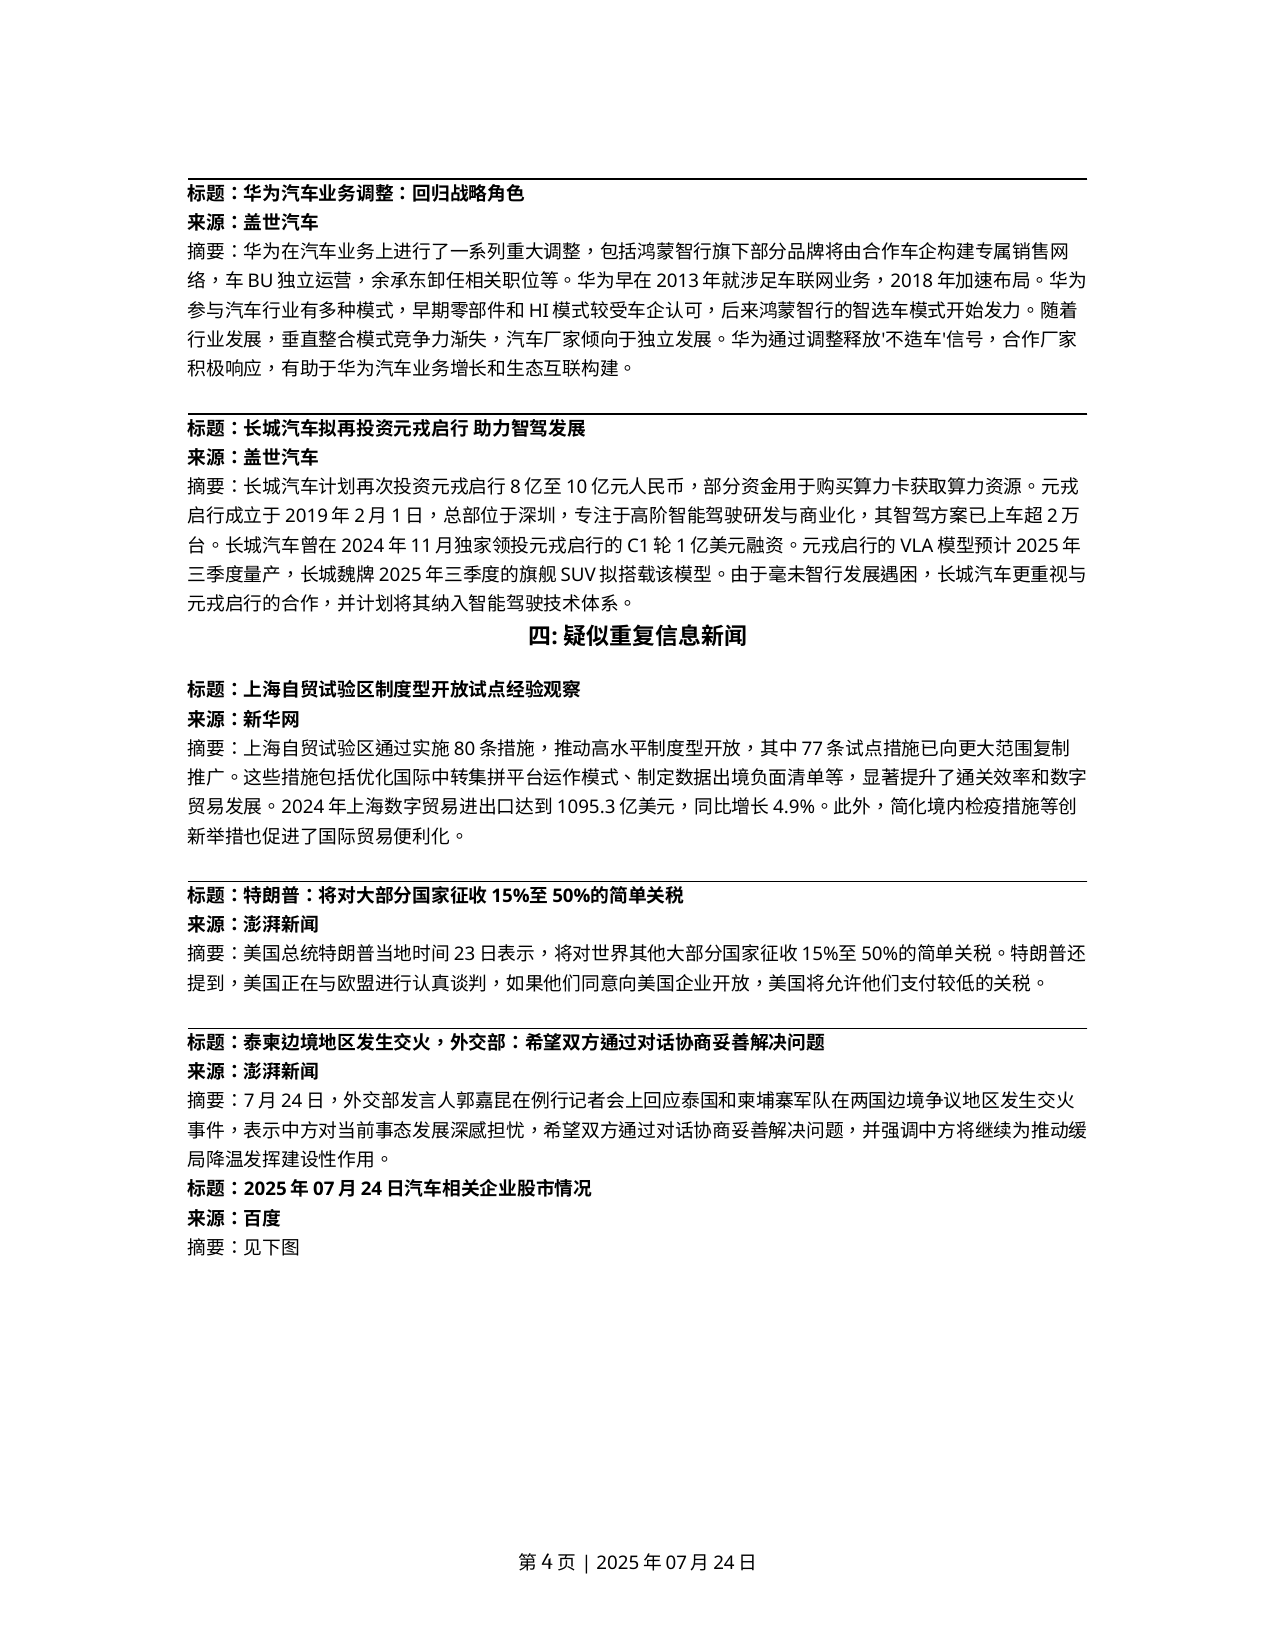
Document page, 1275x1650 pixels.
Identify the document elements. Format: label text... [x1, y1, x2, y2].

text 来源：百度 [187, 1205, 1087, 1230]
text 标题：泰柬边境地区发生交火，外交部：希望双方通过对话协商妥善解决问题 [187, 1029, 1087, 1055]
text 标题：上海自贸试验区制度型开放试点经验观察 [187, 677, 1087, 702]
text 来源：盖世汽车 [187, 209, 1087, 235]
text 标题：长城汽车拟再投资元戎启行 助力智驾发展 [187, 415, 1087, 440]
text 来源：新华网 [187, 706, 1087, 731]
text 来源：盖世汽车 [187, 444, 1087, 470]
text 摘要：长城汽车计划再次投资元戎启行8亿至10亿元人民币，部分资金用于购买算力卡获取算力资源。元戎启行成立于2019年2月1日，总部位于深圳，专注于高阶智能驾驶研发与商业化，其智驾方案已上车超2万台。长城汽车曾在2024年11月独家领投元戎启行的C1轮1亿美元融资。元戎启行的VLA模型预计2025年三季度量产，长城魏牌2025年三季度的旗舰SUV拟搭载该模型。由于毫未智行发展遇困，长城汽车更重视与元戎启行的合作，并计划将其纳入智能驾驶技术体系。 [187, 473, 1087, 616]
text 摘要：见下图 [187, 1234, 1087, 1260]
text 标题：华为汽车业务调整：回归战略角色 [187, 180, 1087, 206]
text 来源：澎湃新闻 [187, 1058, 1087, 1084]
text 标题：2025年07月24日汽车相关企业股市情况 [187, 1176, 1087, 1201]
text 四: 疑似重复信息新闻 [187, 620, 1087, 651]
text 摘要：华为在汽车业务上进行了一系列重大调整，包括鸿蒙智行旗下部分品牌将由合作车企构建专属销售网络，车BU独立运营，余承东卸任相关职位等。华为早在2013年就涉足车联网业务，2018年加速布局。华为参与汽车行业有多种模式，早期零部件和HI模式较受车企认可，后来鸿蒙智行的智选车模式开始发力。随着行业发展，垂直整合模式竞争力渐失，汽车厂家倾向于独立发展。华为通过调整释放'不造车'信号，合作厂家积极响应，有助于华为汽车业务增长和生态互联构建。 [187, 238, 1087, 381]
text 摘要：7月24日，外交部发言人郭嘉昆在例行记者会上回应泰国和柬埔寨军队在两国边境争议地区发生交火事件，表示中方对当前事态发展深感担忧，希望双方通过对话协商妥善解决问题，并强调中方将继续为推动缓局降温发挥建设性作用。 [187, 1088, 1087, 1172]
text 来源：澎湃新闻 [187, 911, 1087, 937]
text 摘要：上海自贸试验区通过实施80条措施，推动高水平制度型开放，其中77条试点措施已向更大范围复制推广。这些措施包括优化国际中转集拼平台运作模式、制定数据出境负面清单等，显著提升了通关效率和数字贸易发展。2024年上海数字贸易进出口达到1095.3亿美元，同比增长4.9%。此外，简化境内检疫措施等创新举措也促进了国际贸易便利化。 [187, 735, 1087, 848]
text 摘要：美国总统特朗普当地时间23日表示，将对世界其他大部分国家征收15%至50%的简单关税。特朗普还提到，美国正在与欧盟进行认真谈判，如果他们同意向美国企业开放，美国将允许他们支付较低的关税。 [187, 941, 1087, 996]
text 标题：特朗普：将对大部分国家征收15%至50%的简单关税 [187, 882, 1087, 908]
